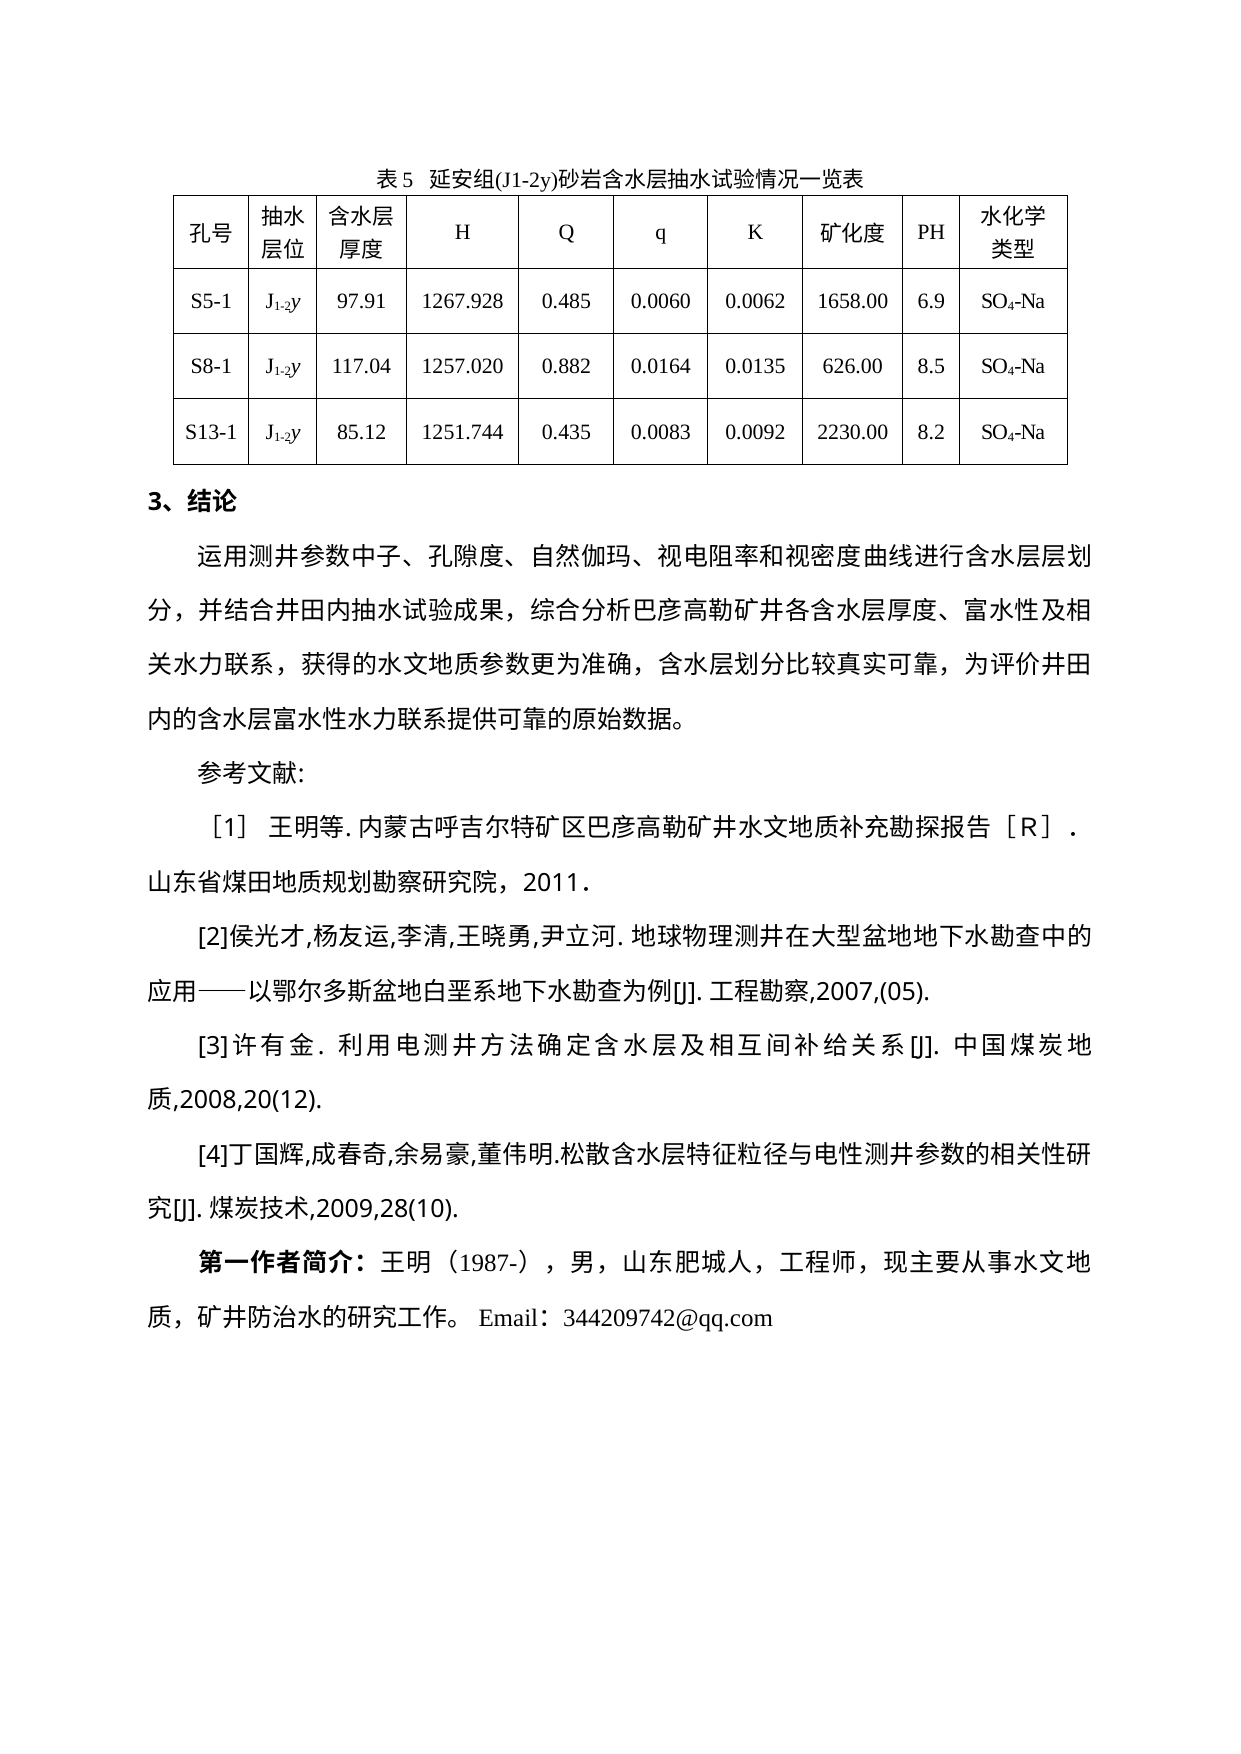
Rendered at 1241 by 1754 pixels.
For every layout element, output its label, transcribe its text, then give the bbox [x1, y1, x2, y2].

table_header 抽水层位 [249, 196, 316, 267]
text 表5 延安组(J1-2y)砂岩含水层抽水试验情况一览表 [148, 162, 1093, 194]
table_cell 0.882 [519, 334, 613, 398]
table_header 水化学类型 [960, 196, 1067, 267]
table_cell 1257.020 [407, 334, 518, 398]
table_cell 0.0135 [708, 334, 802, 398]
table_cell 0.0060 [614, 269, 707, 333]
text 运用测井参数中子、孔隙度、自然伽玛、视电阻率和视密度曲线进行含水层层划分，并结合井田内抽水试验成果，综合分析巴彦高勒矿井各含水层厚度、富水性及相关水力联系，获得的水文地质参数更为准确，含水层划分比较真实可靠，为评价井田内的含水层富水性水力联系提供可靠的原始数据。 [148, 536, 1093, 735]
table_header 矿化度 [803, 196, 902, 267]
table_cell SO4-Na [960, 269, 1067, 333]
table_cell 97.91 [317, 269, 406, 333]
table_cell J1-2y [249, 269, 316, 333]
table_cell 1267.928 [407, 269, 518, 333]
table_cell 8.5 [903, 334, 959, 398]
table_header PH [903, 196, 959, 267]
table_header 含水层厚度 [317, 196, 406, 267]
table_cell 0.0062 [708, 269, 802, 333]
text 3、结论 [148, 482, 1093, 518]
table_cell 0.0083 [614, 399, 707, 464]
text ［1］ 王明等. 内蒙古呼吉尔特矿区巴彦高勒矿井水文地质补充勘探报告［Ｒ］． 山东省煤田地质规划勘察研究院，2011． [148, 808, 1093, 898]
table_cell SO4-Na [960, 399, 1067, 464]
table_header 孔号 [174, 196, 248, 267]
table_cell 0.0092 [708, 399, 802, 464]
table_cell J1-2y [249, 399, 316, 464]
table_header q [614, 196, 707, 267]
text [4]丁国辉,成春奇,余易豪,董伟明.松散含水层特征粒径与电性测井参数的相关性研究[J]. 煤炭技术,2009,28(10). [148, 1134, 1093, 1225]
table_cell SO4-Na [960, 334, 1067, 398]
table_cell S13-1 [174, 399, 248, 464]
table_cell S5-1 [174, 269, 248, 333]
table_cell 6.9 [903, 269, 959, 333]
table_cell 85.12 [317, 399, 406, 464]
table_cell 1251.744 [407, 399, 518, 464]
table_header H [407, 196, 518, 267]
table_cell J1-2y [249, 334, 316, 398]
table_header K [708, 196, 802, 267]
table_cell 0.0164 [614, 334, 707, 398]
text 参考文献: [148, 753, 1093, 790]
table_cell 0.485 [519, 269, 613, 333]
table_cell 0.435 [519, 399, 613, 464]
table_cell 1658.00 [803, 269, 902, 333]
table_cell 117.04 [317, 334, 406, 398]
text 第一作者简介：王明（1987-），男，山东肥城人，工程师，现主要从事水文地质，矿井防治水的研究工作。 Email：344209742@qq.com [148, 1243, 1093, 1333]
table_cell 626.00 [803, 334, 902, 398]
table_cell 8.2 [903, 399, 959, 464]
text [3]许有金. 利用电测井方法确定含水层及相互间补给关系[J]. 中国煤炭地质,2008,20(12). [148, 1025, 1093, 1116]
table_header Q [519, 196, 613, 267]
table_cell 2230.00 [803, 399, 902, 464]
table_cell S8-1 [174, 334, 248, 398]
text [2]侯光才,杨友运,李清,王晓勇,尹立河. 地球物理测井在大型盆地地下水勘查中的应用——以鄂尔多斯盆地白垩系地下水勘查为例[J]. 工程勘察,2007,(05). [148, 917, 1093, 1007]
